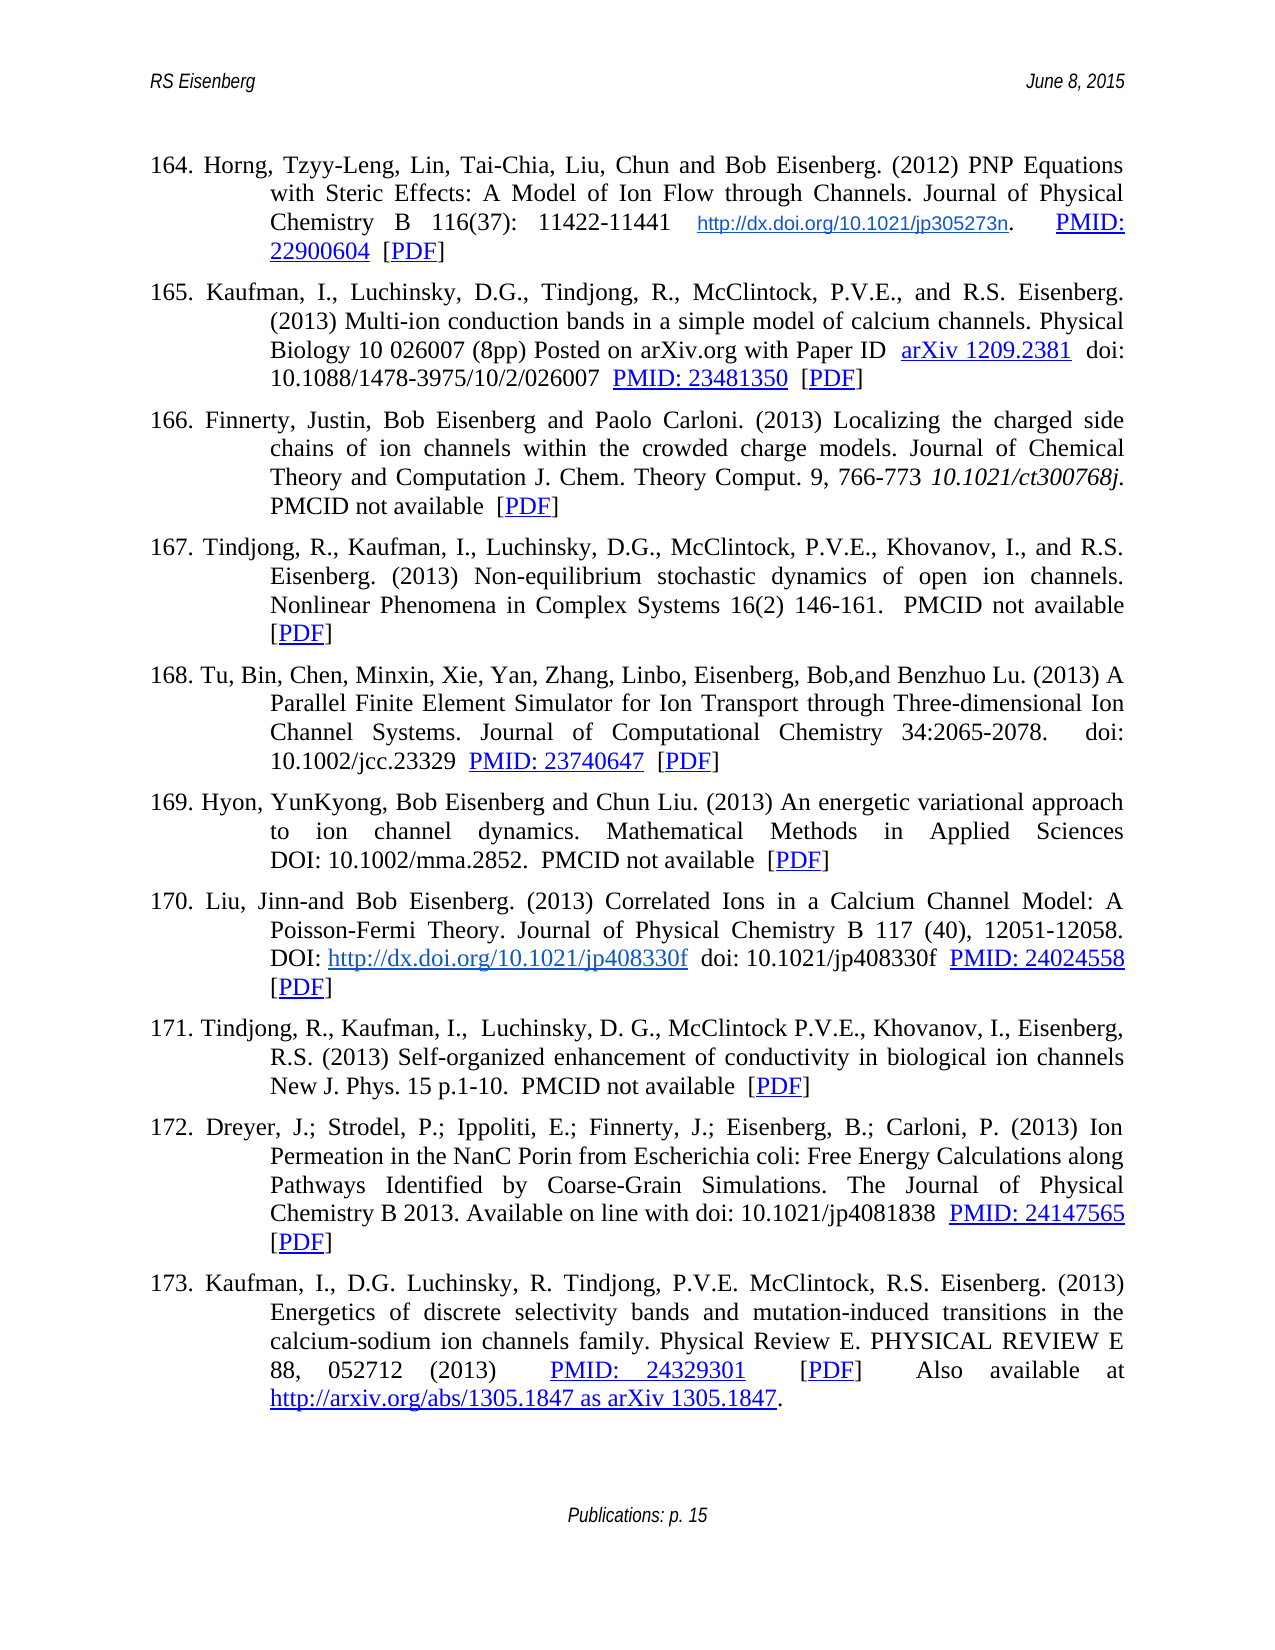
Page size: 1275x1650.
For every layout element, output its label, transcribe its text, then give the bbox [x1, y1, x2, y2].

text 164. Horng, Tzyy-Leng, Lin, Tai-Chia, Liu, Chun and Bob Eisenberg. (2012) PNP Equations with Steric Effects: A Model of Ion Flow through Channels. Journal of Physical Chemistry B 116(37): 11422-11441 http://dx.doi.org/10.1021/jp305273n. PMID: 22900604 [PDF] [150, 150, 1125, 265]
text 173. Kaufman, I., D.G. Luchinsky, R. Tindjong, P.V.E. McClintock, R.S. Eisenberg. (2013) Energetics of discrete selectivity bands and mutation-induced transitions in the calcium-sodium ion channels family. Physical Review E. PHYSICAL REVIEW E 88, 052712 (2013) PMID: 24329301 [PDF] Also available at http://arxiv.org/abs/1305.1847 as arXiv 1305.1847. [150, 1268, 1125, 1412]
text 170. Liu, Jinn-and Bob Eisenberg. (2013) Correlated Ions in a Calcium Channel Model: A Poisson-Fermi Theory. Journal of Physical Chemistry B 117 (40), 12051-12058. DOI: http://dx.doi.org/10.1021/jp408330f doi: 10.1021/jp408330f PMID: 24024558 [PDF] [150, 886, 1125, 1001]
text 167. Tindjong, R., Kaufman, I., Luchinsky, D.G., McClintock, P.V.E., Khovanov, I., and R.S. Eisenberg. (2013) Non-equilibrium stochastic dynamics of open ion channels. Nonlinear Phenomena in Complex Systems 16(2) 146-161. PMCID not available [PDF] [150, 532, 1125, 647]
text 168. Tu, Bin, Chen, Minxin, Xie, Yan, Zhang, Linbo, Eisenberg, Bob,and Benzhuo Lu. (2013) A Parallel Finite Element Simulator for Ion Transport through Three-dimensional Ion Channel Systems. Journal of Computational Chemistry 34:2065-2078. doi: 10.1002/jcc.23329 PMID: 23740647 [PDF] [150, 660, 1125, 775]
text 169. Hyon, YunKyong, Bob Eisenberg and Chun Liu. (2013) An energetic variational approach to ion channel dynamics. Mathematical Methods in Applied Sciences DOI: 10.1002/mma.2852. PMCID not available [PDF] [150, 787, 1125, 873]
text 166. Finnerty, Justin, Bob Eisenberg and Paolo Carloni. (2013) Localizing the charged side chains of ion channels within the crowded charge models. Journal of Chemical Theory and Computation J. Chem. Theory Comput. 9, 766-773 10.1021/ct300768j. PMCID not available [PDF] [150, 405, 1125, 520]
text 172. Dreyer, J.; Strodel, P.; Ippoliti, E.; Finnerty, J.; Eisenberg, B.; Carloni, P. (2013) Ion Permeation in the NanC Porin from Escherichia coli: Free Energy Calculations along Pathways Identified by Coarse-Grain Simulations. The Journal of Physical Chemistry B 2013. Available on line with doi: 10.1021/jp4081838 PMID: 24147565 [PDF] [150, 1112, 1125, 1256]
text 165. Kaufman, I., Luchinsky, D.G., Tindjong, R., McClintock, P.V.E., and R.S. Eisenberg. (2013) Multi-ion conduction bands in a simple model of calcium channels. Physical Biology 10 026007 (8pp) Posted on arXiv.org with Paper ID arXiv 1209.2381 doi: 10.1088/1478-3975/10/2/026007 PMID: 23481350 [PDF] [150, 277, 1125, 392]
text 171. Tindjong, R., Kaufman, I., Luchinsky, D. G., McClintock P.V.E., Khovanov, I., Eisenberg, R.S. (2013) Self-organized enhancement of conductivity in biological ion channels New J. Phys. 15 p.1-10. PMCID not available [PDF] [150, 1013, 1125, 1100]
